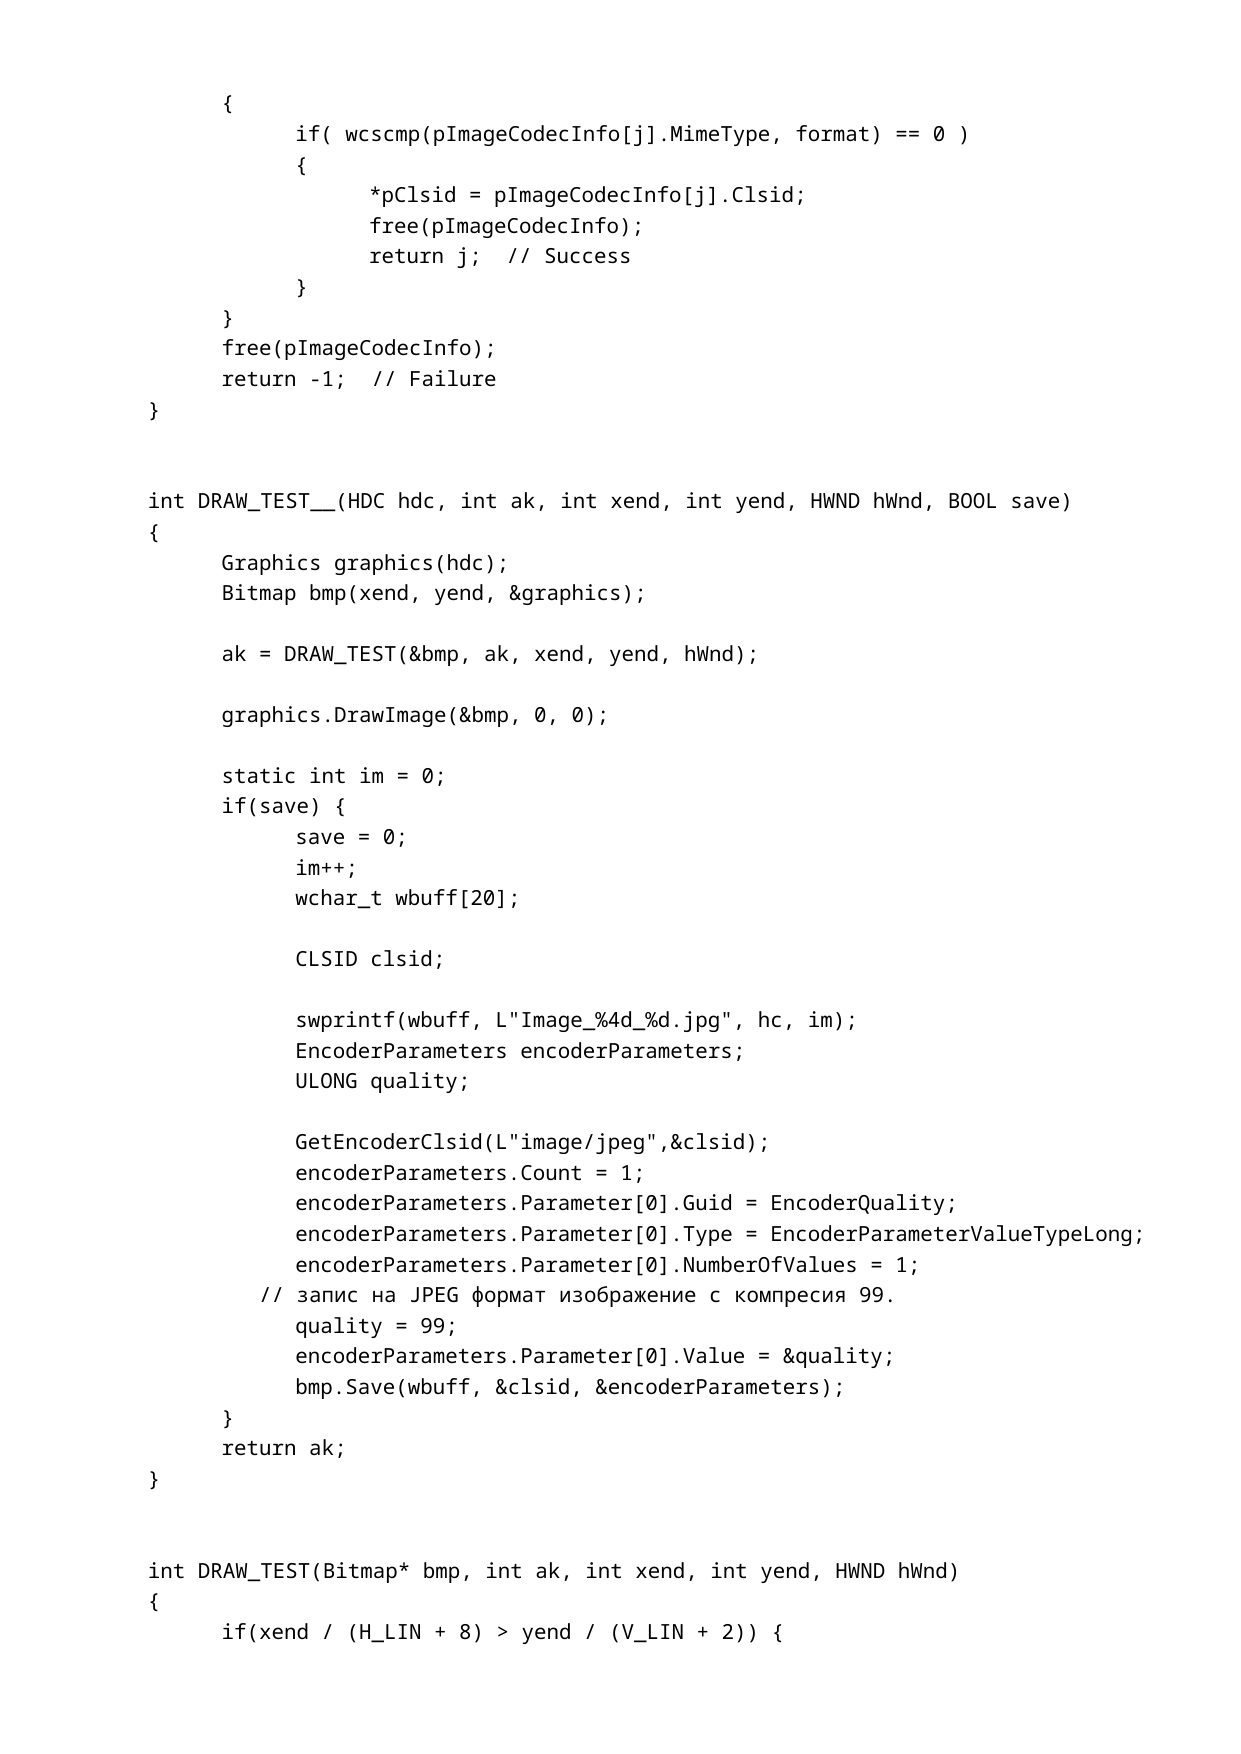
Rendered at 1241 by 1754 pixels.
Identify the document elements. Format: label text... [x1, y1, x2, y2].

text *pClsid = pImageCodecInfo[j].Clsid; [148, 180, 1152, 209]
text { [148, 150, 1152, 178]
text } [148, 1403, 1152, 1431]
text EncoderParameters encoderParameters; [148, 1036, 1152, 1064]
text if( wcscmp(pImageCodecInfo[j].MimeType, format) == 0 ) [148, 119, 1152, 148]
text // запис на JPEG формат изображение с компресия 99. [148, 1280, 1152, 1309]
text { [148, 88, 1152, 117]
text encoderParameters.Parameter[0].Type = EncoderParameterValueTypeLong; [148, 1219, 1152, 1248]
text im++; [148, 853, 1152, 881]
text } [148, 303, 1152, 331]
text free(pImageCodecInfo); [148, 333, 1152, 362]
text quality = 99; [148, 1311, 1152, 1339]
text { [148, 517, 1152, 546]
text encoderParameters.Parameter[0].NumberOfValues = 1; [148, 1250, 1152, 1278]
text encoderParameters.Parameter[0].Guid = EncoderQuality; [148, 1188, 1152, 1217]
text Bitmap bmp(xend, yend, &graphics); [148, 578, 1152, 607]
text ak = DRAW_TEST(&bmp, ak, xend, yend, hWnd); [148, 639, 1152, 668]
text Graphics graphics(hdc); [148, 548, 1152, 576]
text encoderParameters.Parameter[0].Value = &quality; [148, 1342, 1152, 1370]
text int DRAW_TEST__(HDC hdc, int ak, int xend, int yend, HWND hWnd, BOOL save) [148, 487, 1152, 515]
text CLSID clsid; [148, 944, 1152, 973]
text bmp.Save(wbuff, &clsid, &encoderParameters); [148, 1372, 1152, 1401]
text swprintf(wbuff, L"Image_%4d_%d.jpg", hc, im); [148, 1005, 1152, 1034]
text return ak; [148, 1433, 1152, 1462]
text int DRAW_TEST(Bitmap* bmp, int ak, int xend, int yend, HWND hWnd) [148, 1556, 1152, 1584]
text } [148, 1464, 1152, 1493]
text } [148, 272, 1152, 301]
text wchar_t wbuff[20]; [148, 883, 1152, 912]
text } [148, 395, 1152, 423]
text if(xend / (H_LIN + 8) > yend / (V_LIN + 2)) { [148, 1617, 1152, 1646]
text return j; // Success [148, 242, 1152, 270]
text static int im = 0; [148, 761, 1152, 789]
text return -1; // Failure [148, 364, 1152, 393]
text GetEncoderClsid(L"image/jpeg",&clsid); [148, 1127, 1152, 1156]
text free(pImageCodecInfo); [148, 211, 1152, 239]
text { [148, 1587, 1152, 1615]
text if(save) { [148, 792, 1152, 820]
text ULONG quality; [148, 1066, 1152, 1095]
text save = 0; [148, 822, 1152, 851]
text graphics.DrawImage(&bmp, 0, 0); [148, 700, 1152, 729]
text encoderParameters.Count = 1; [148, 1158, 1152, 1186]
